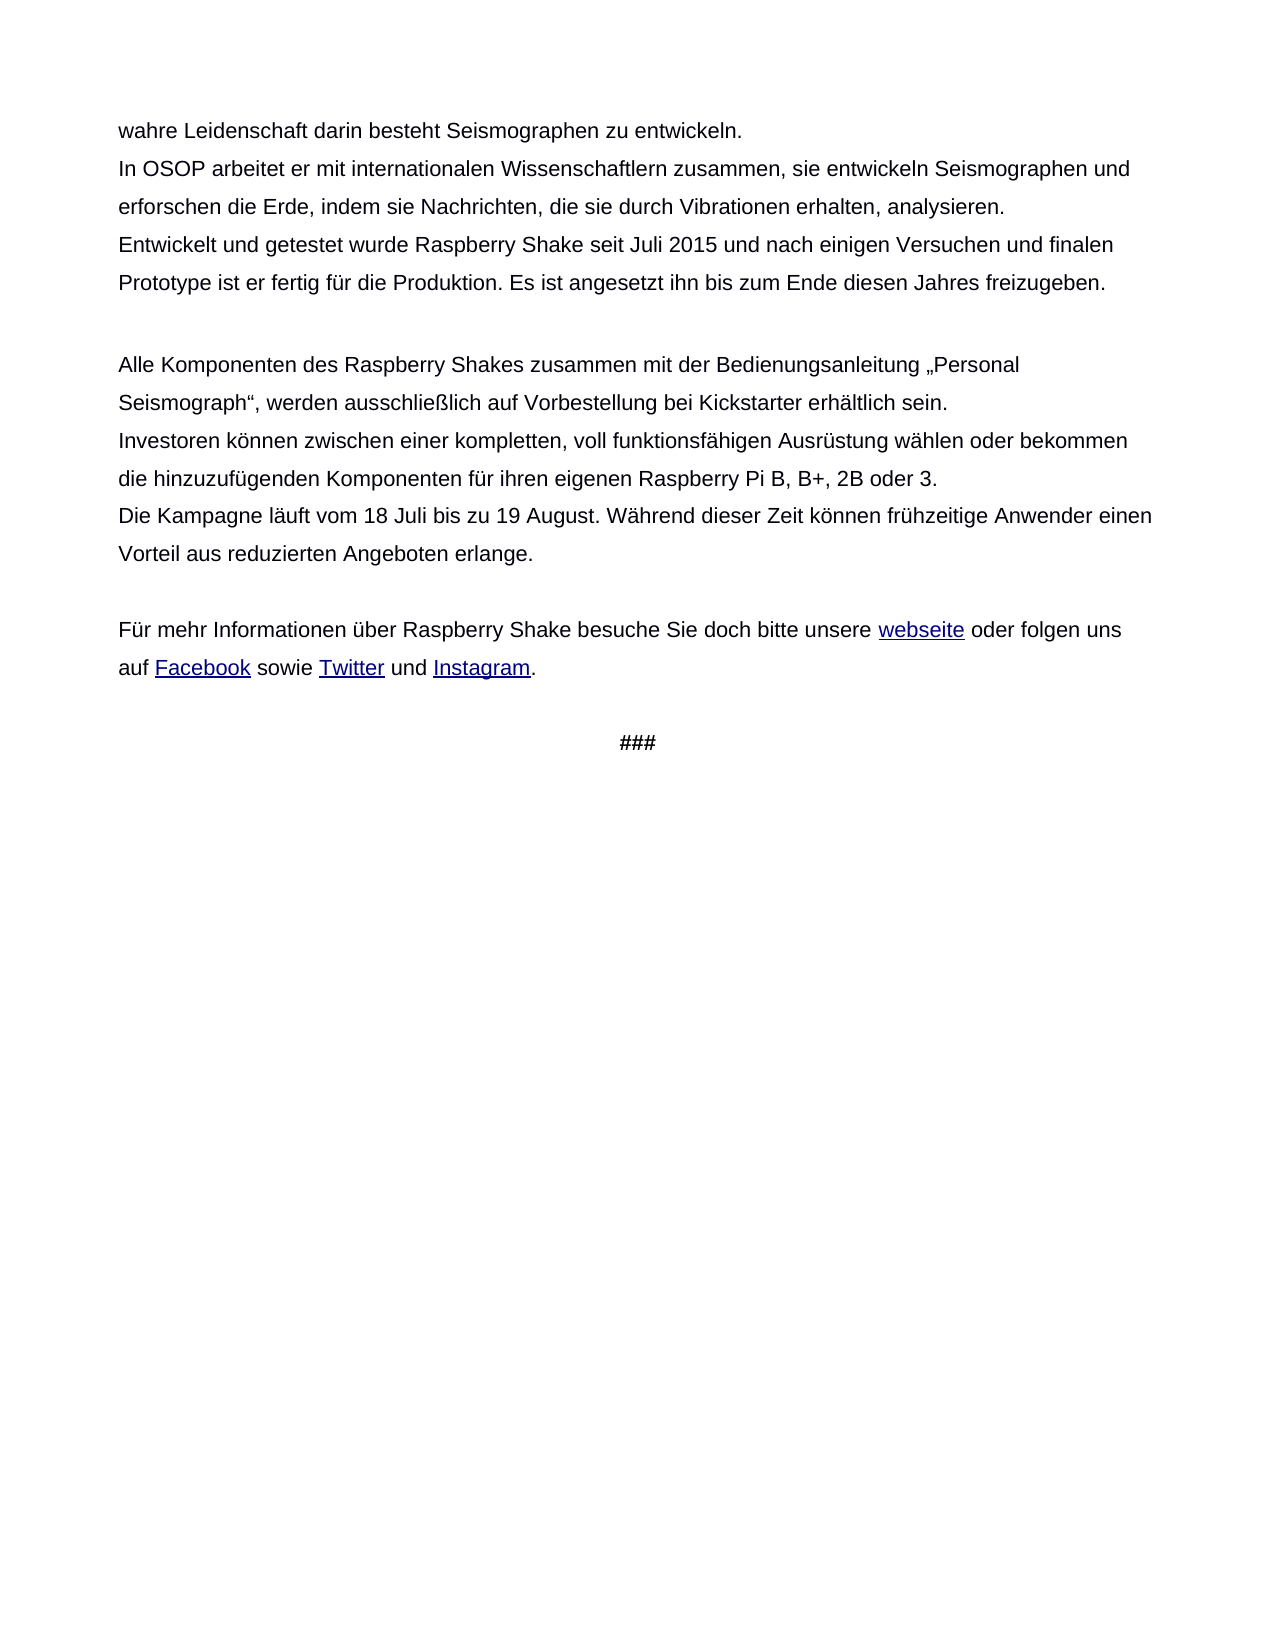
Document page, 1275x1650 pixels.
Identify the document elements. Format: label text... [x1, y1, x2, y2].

text Für mehr Informationen über Raspberry Shake besuche Sie doch bitte unsere webseite oder folgen uns auf Facebook sowie Twitter und Instagram. [118, 617, 1157, 680]
text Alle Komponenten des Raspberry Shakes zusammen mit der Bedienungsanleitung „Personal Seismograph“, werden ausschließlich auf Vorbestellung bei Kickstarter erhältlich sein. Investoren können zwischen einer kompletten, voll funktionsfähigen Ausrüstung wählen oder bekommen die hinzuzufügenden Komponenten für ihren eigenen Raspberry Pi B, B+, 2B oder 3. Die Kampagne läuft vom 18 Juli bis zu 19 August. Während dieser Zeit können frühzeitige Anwender einen Vorteil aus reduzierten Angeboten erlange. [118, 352, 1157, 566]
text ### [118, 692, 1157, 755]
